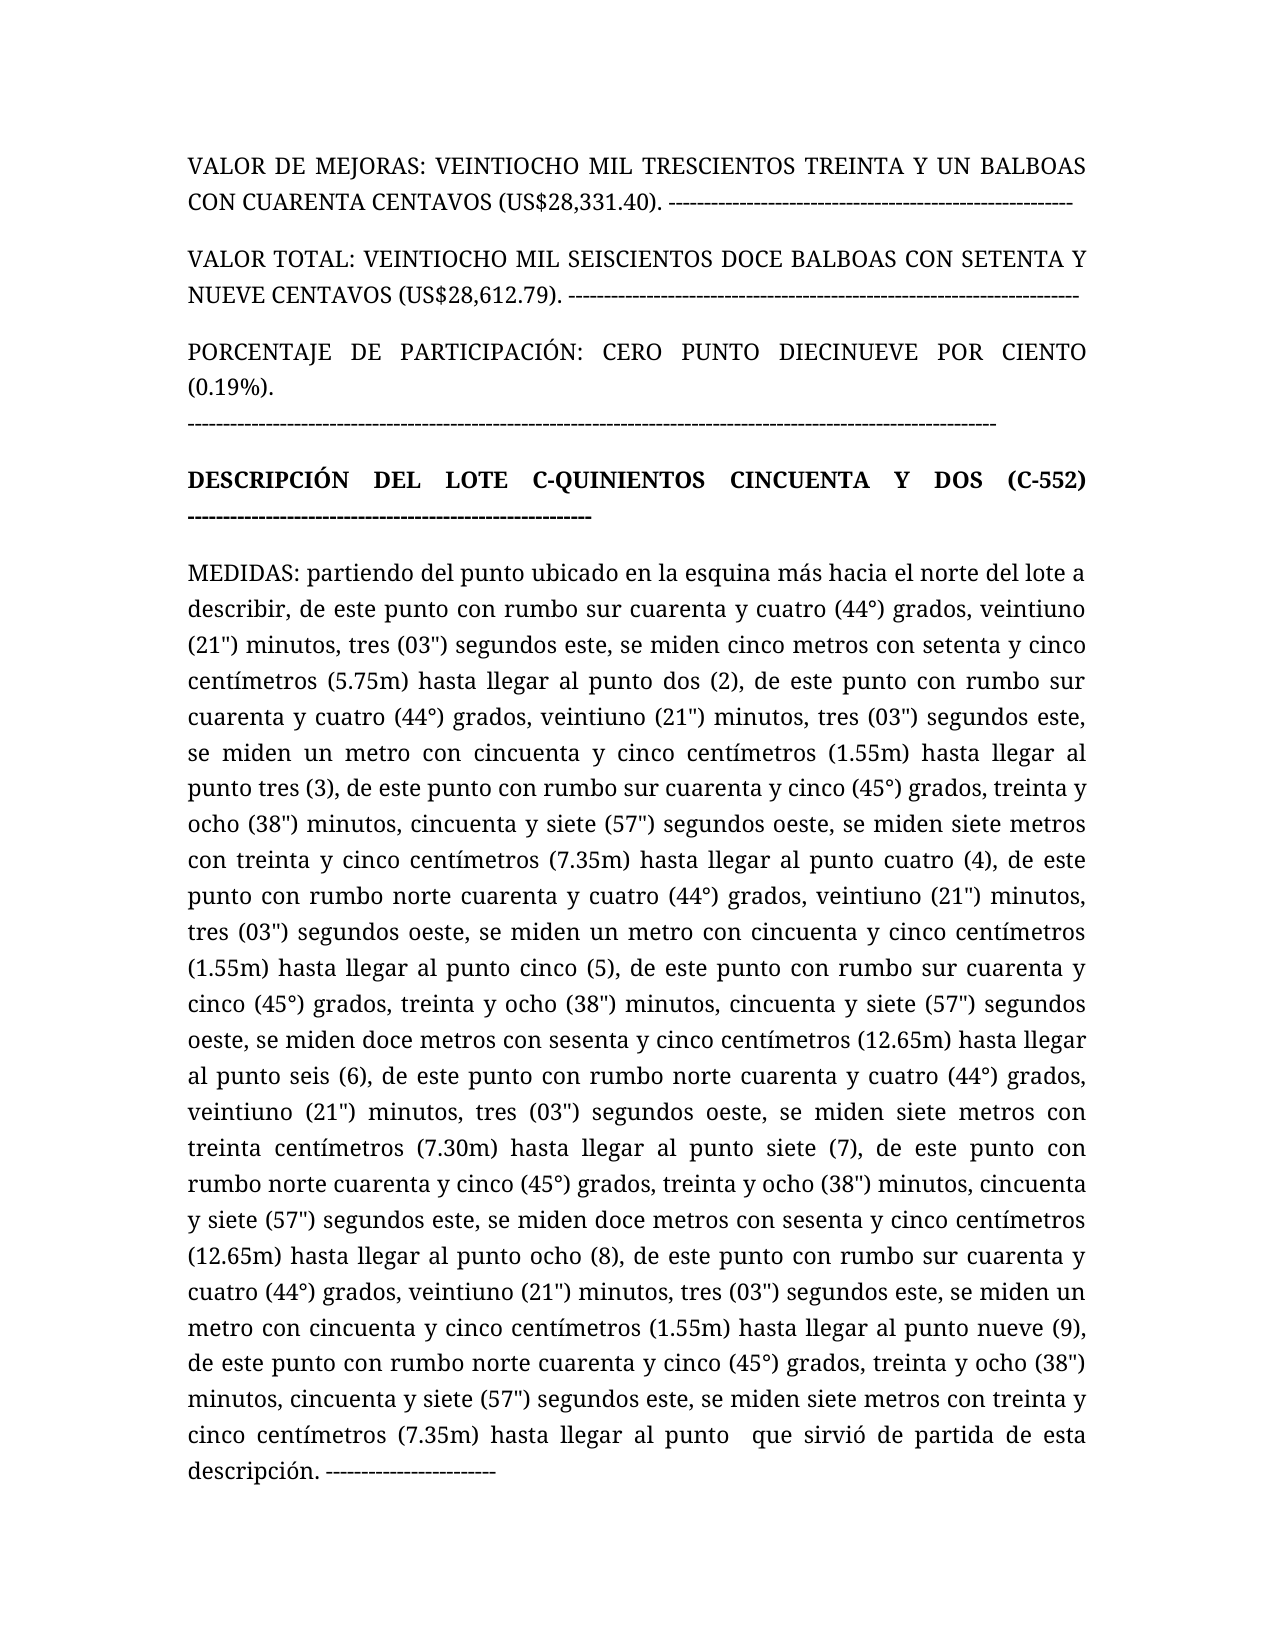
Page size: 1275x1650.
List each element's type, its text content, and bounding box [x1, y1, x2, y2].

text VALOR TOTAL: VEINTIOCHO MIL SEISCIENTOS DOCE BALBOAS CON SETENTA Y NUEVE CENTAVOS (US$28,612.79). ------------------------------------------------------------------------ [187, 243, 1087, 310]
text MEDIDAS: partiendo del punto ubicado en la esquina más hacia el norte del lote a describir, de este punto con rumbo sur cuarenta y cuatro (44°) grados, veintiuno (21") minutos, tres (03") segundos este, se miden cinco metros con setenta y cinco centímetros (5.75m) hasta llegar al punto dos (2), de este punto con rumbo sur cuarenta y cuatro (44°) grados, veintiuno (21") minutos, tres (03") segundos este, se miden un metro con cincuenta y cinco centímetros (1.55m) hasta llegar al punto tres (3), de este punto con rumbo sur cuarenta y cinco (45°) grados, treinta y ocho (38") minutos, cincuenta y siete (57") segundos oeste, se miden siete metros con treinta y cinco centímetros (7.35m) hasta llegar al punto cuatro (4), de este punto con rumbo norte cuarenta y cuatro (44°) grados, veintiuno (21") minutos, tres (03") segundos oeste, se miden un metro con cincuenta y cinco centímetros (1.55m) hasta llegar al punto cinco (5), de este punto con rumbo sur cuarenta y cinco (45°) grados, treinta y ocho (38") minutos, cincuenta y siete (57") segundos oeste, se miden doce metros con sesenta y cinco centímetros (12.65m) hasta llegar al punto seis (6), de este punto con rumbo norte cuarenta y cuatro (44°) grados, veintiuno (21") minutos, tres (03") segundos oeste, se miden siete metros con treinta centímetros (7.30m) hasta llegar al punto siete (7), de este punto con rumbo norte cuarenta y cinco (45°) grados, treinta y ocho (38") minutos, cincuenta y siete (57") segundos este, se miden doce metros con sesenta y cinco centímetros (12.65m) hasta llegar al punto ocho (8), de este punto con rumbo sur cuarenta y cuatro (44°) grados, veintiuno (21") minutos, tres (03") segundos este, se miden un metro con cincuenta y cinco centímetros (1.55m) hasta llegar al punto nueve (9), de este punto con rumbo norte cuarenta y cinco (45°) grados, treinta y ocho (38") minutos, cincuenta y siete (57") segundos este, se miden siete metros con treinta y cinco centímetros (7.35m) hasta llegar al punto que sirvió de partida de esta descripción. ------------------------ [187, 557, 1087, 1486]
text PORCENTAJE DE PARTICIPACIÓN: CERO PUNTO DIECINUEVE POR CIENTO (0.19%). ------------------------------------------------------------------------------------------------------------------ [187, 335, 1087, 438]
text DESCRIPCIÓN DEL LOTE C-QUINIENTOS CINCUENTA Y DOS (C-552) --------------------------------------------------------- [187, 464, 1087, 531]
text VALOR DE MEJORAS: VEINTIOCHO MIL TRESCIENTOS TREINTA Y UN BALBOAS CON CUARENTA CENTAVOS (US$28,331.40). --------------------------------------------------------- [187, 150, 1087, 217]
